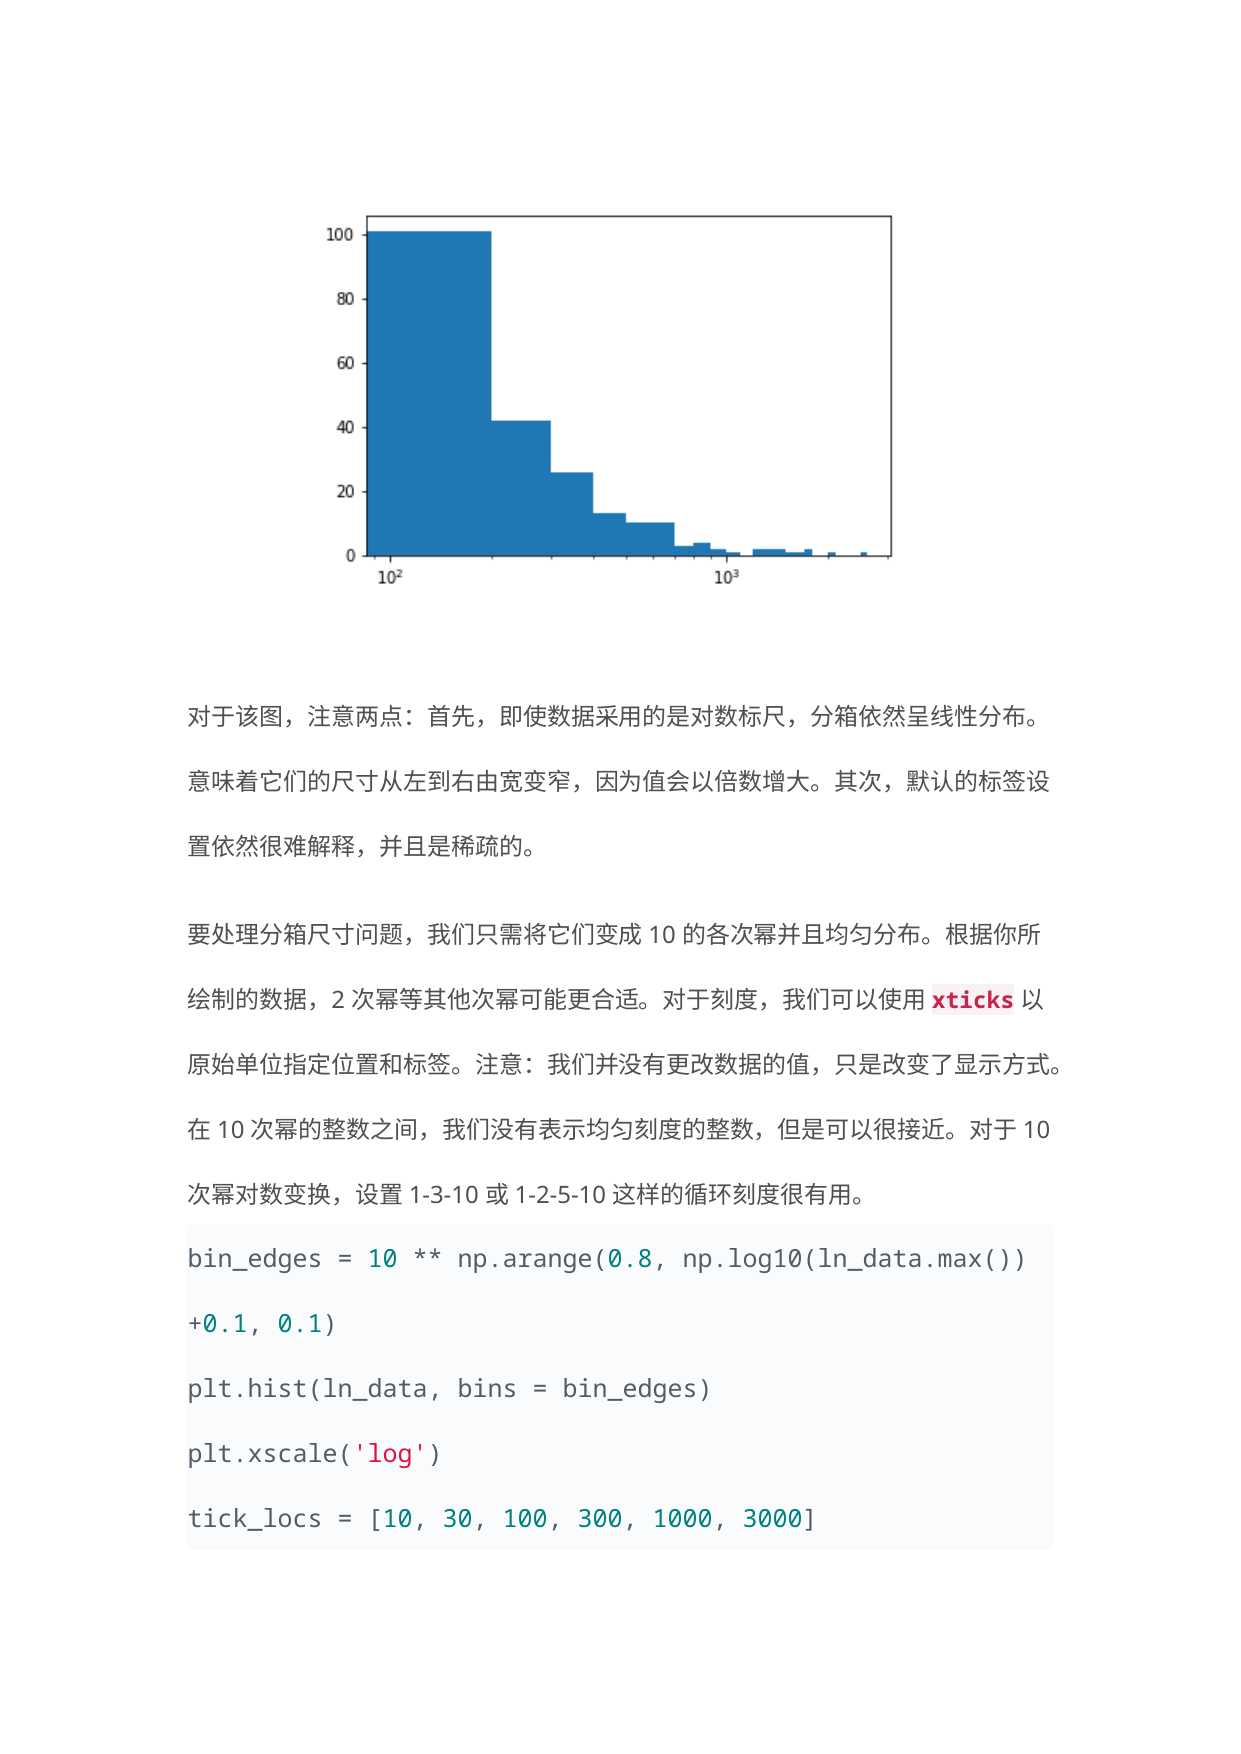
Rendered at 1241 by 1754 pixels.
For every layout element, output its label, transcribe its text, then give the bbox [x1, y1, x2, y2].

text 对于该图，注意两点：首先，即使数据采用的是对数标尺，分箱依然呈线性分布。意味着它们的尺寸从左到右由宽变窄，因为值会以倍数增大。其次，默认的标签设置依然很难解释，并且是稀疏的。 [187, 682, 1053, 877]
picture [282, 162, 958, 612]
text 要处理分箱尺寸问题，我们只需将它们变成 10 的各次幂并且均匀分布。根据你所绘制的数据，2 次幂等其他次幂可能更合适。对于刻度，我们可以使用 xticks 以原始单位指定位置和标签。注意：我们并没有更改数据的值，只是改变了显示方式。在 10 次幂的整数之间，我们没有表示均匀刻度的整数，但是可以很接近。对于 10 次幂对数变换，设置 1-3-10 或 1-2-5-10 这样的循环刻度很有用。 [187, 900, 1053, 1225]
text plt.xscale('log') [187, 1420, 1053, 1485]
text bin_edges = 10 ** np.arange(0.8, np.log10(ln_data.max())+0.1, 0.1) [187, 1225, 1053, 1355]
text tick_locs = [10, 30, 100, 300, 1000, 3000] [187, 1485, 1053, 1550]
text plt.hist(ln_data, bins = bin_edges) [187, 1355, 1053, 1420]
